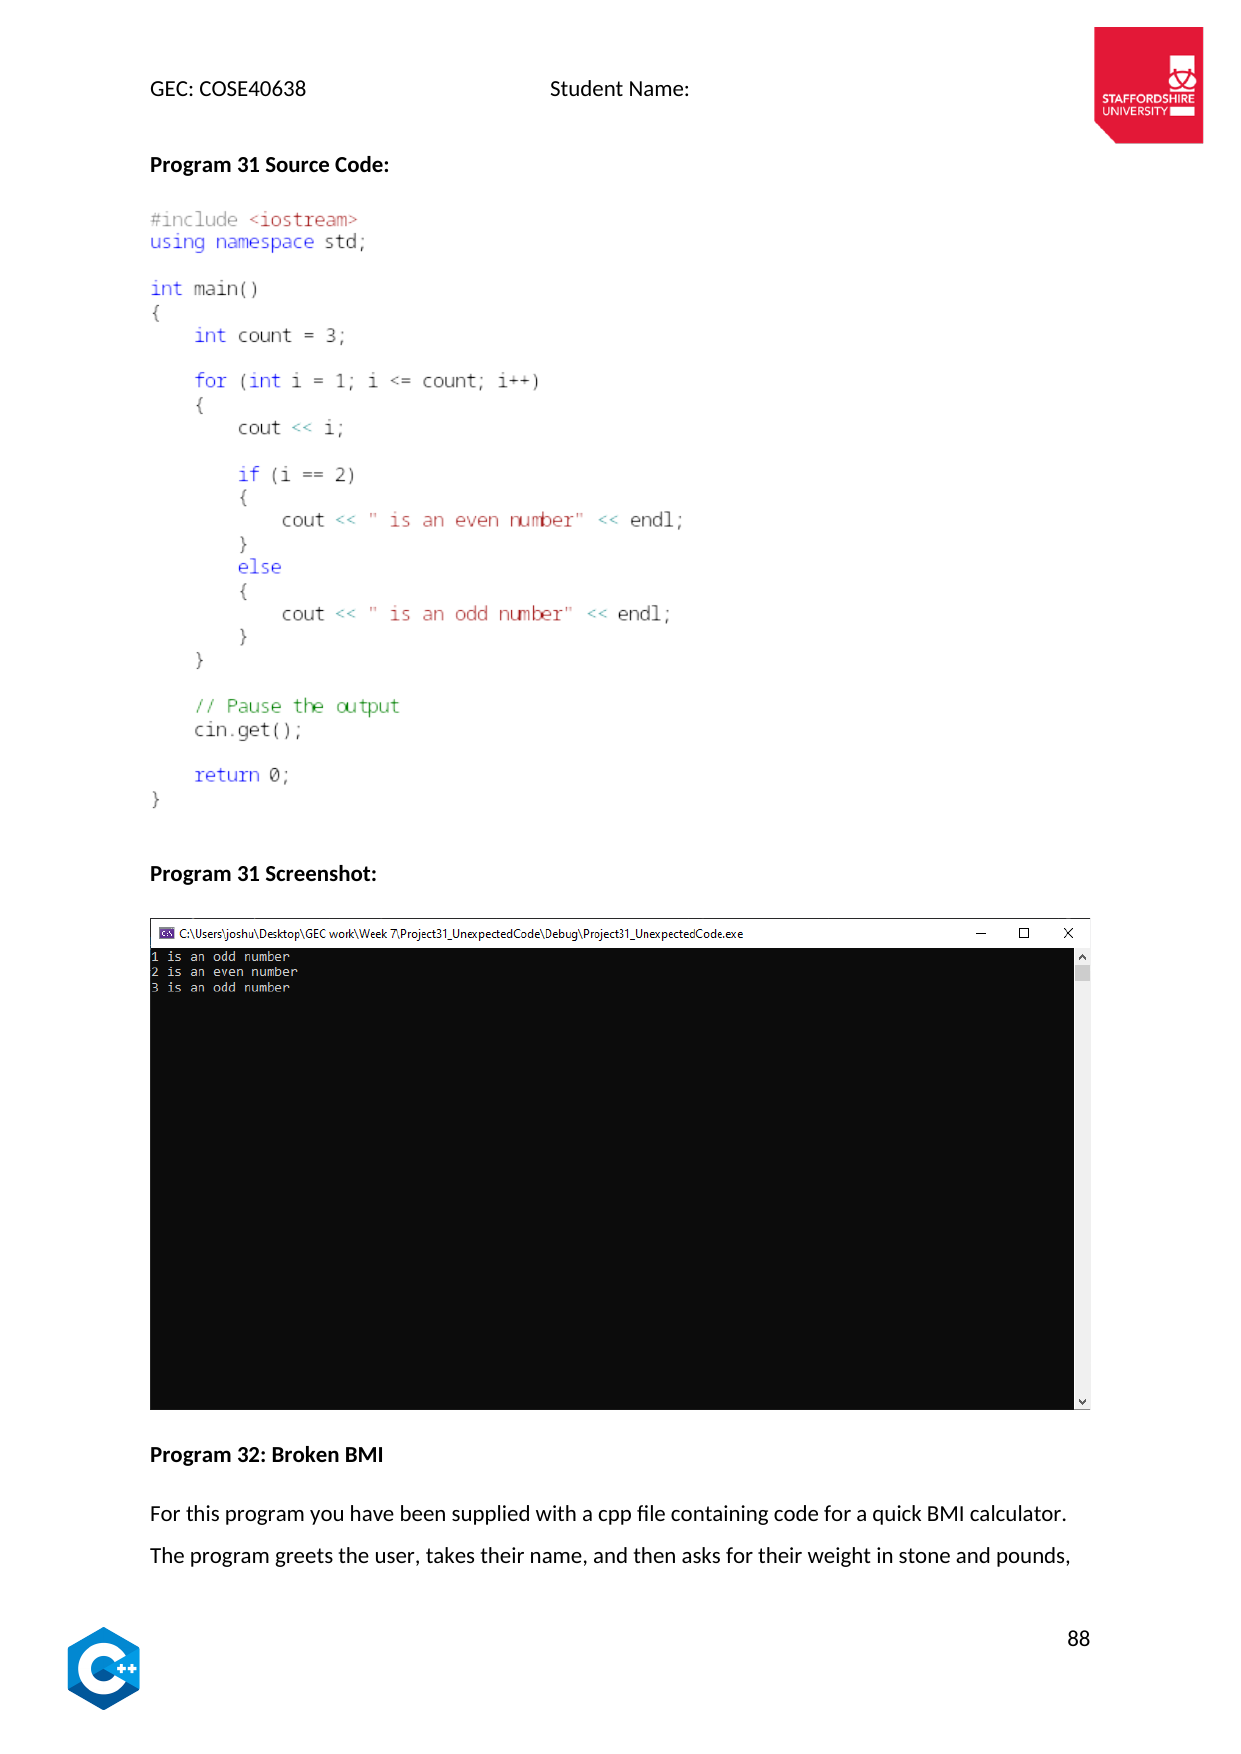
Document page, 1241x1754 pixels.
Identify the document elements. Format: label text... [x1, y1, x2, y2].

text Program 31 Screenshot: [150, 859, 1090, 888]
text Program 31 Source Code: [150, 150, 1090, 178]
picture [53, 1627, 150, 1710]
text Program 32: Broken BMI [150, 1441, 1090, 1468]
picture [1088, 27, 1209, 148]
picture [150, 918, 1091, 1410]
